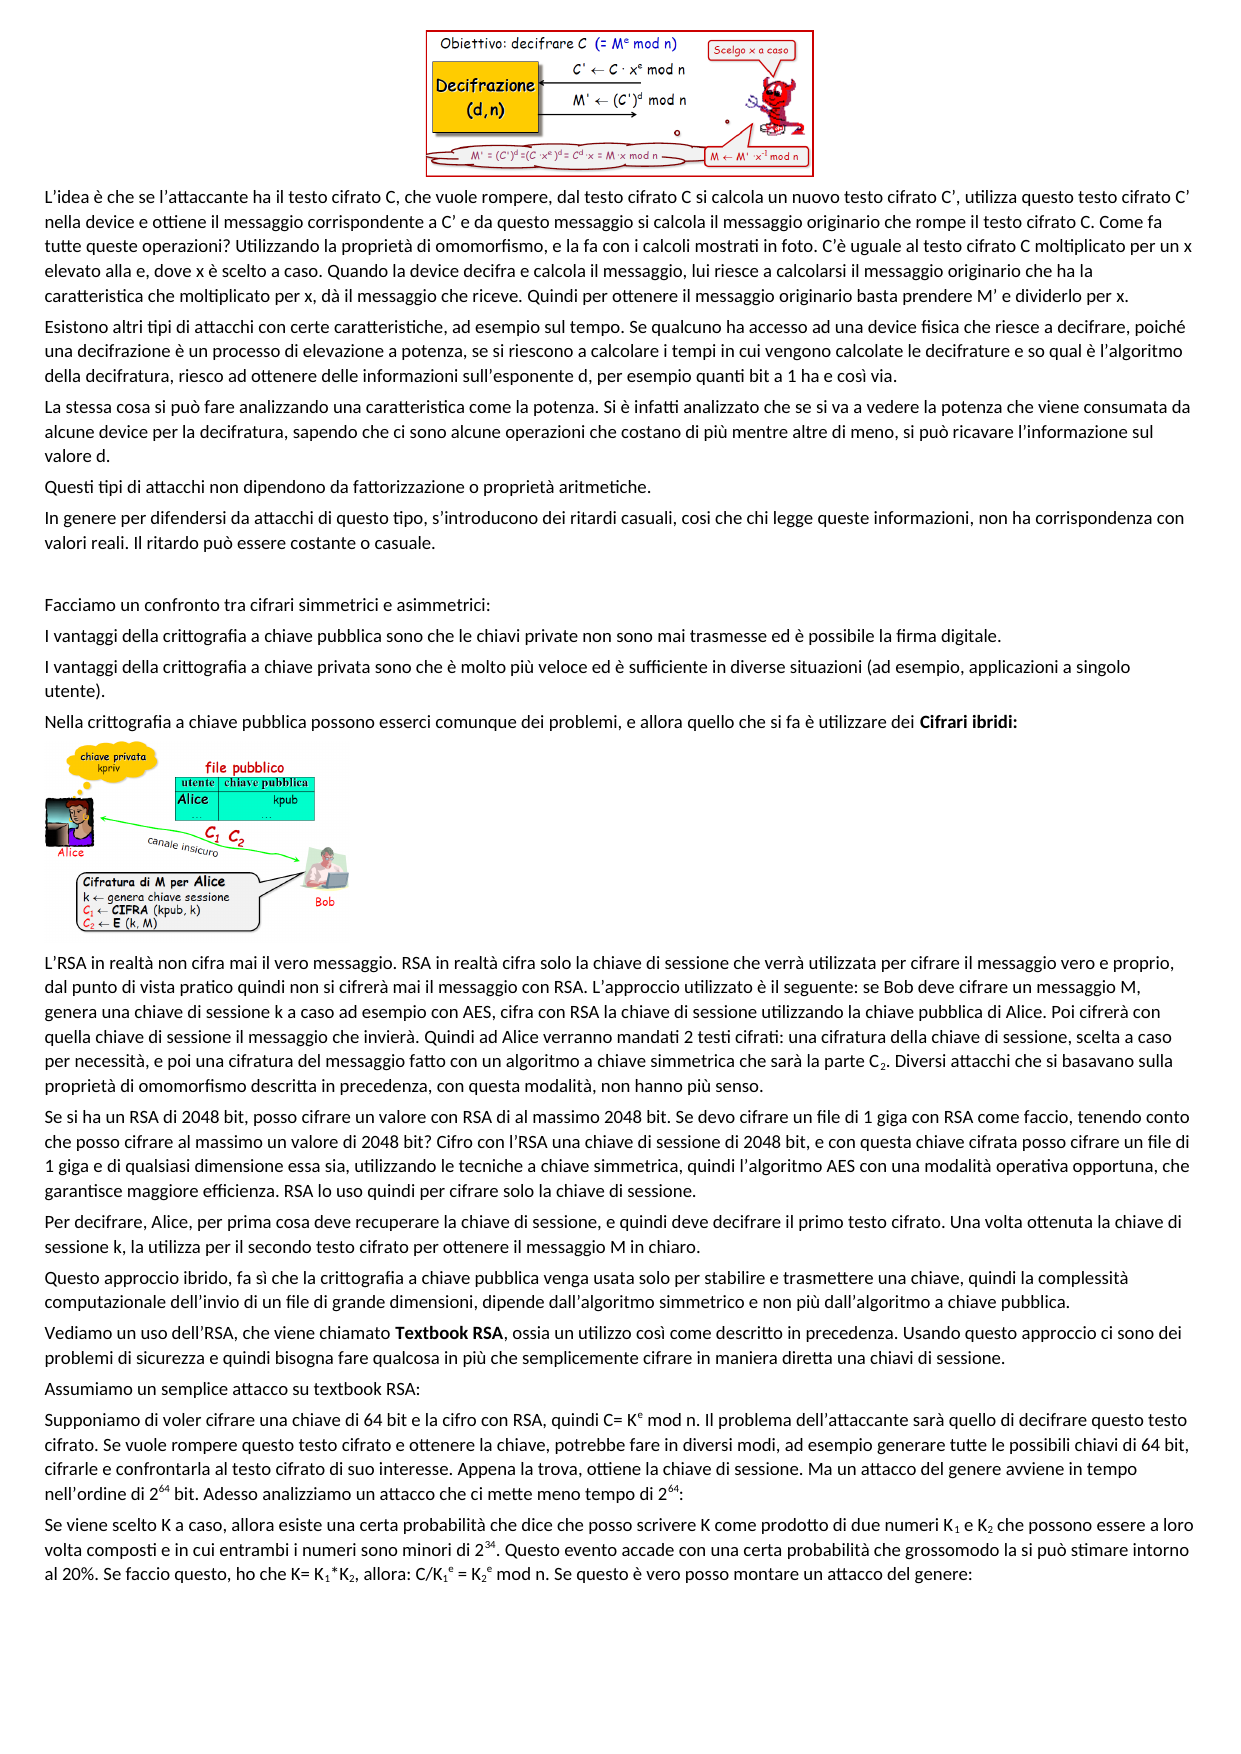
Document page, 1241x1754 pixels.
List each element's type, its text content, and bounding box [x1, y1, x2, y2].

text L’idea è che se l’attaccante ha il testo cifrato C, che vuole rompere, dal testo cifrato C si calcola un nuovo testo cifrato C’, utilizza questo testo cifrato C’ nella device e ottiene il messaggio corrispondente a C’ e da questo messaggio si calcola il messaggio originario che rompe il testo cifrato C. Come fa tutte queste operazioni? Utilizzando la proprietà di omomorfismo, e la fa con i calcoli mostrati in foto. C’è uguale al testo cifrato C moltiplicato per un x elevato alla e, dove x è scelto a caso. Quando la device decifra e calcola il messaggio, lui riesce a calcolarsi il messaggio originario che ha la caratteristica che moltiplicato per x, dà il messaggio che riceve. Quindi per ottenere il messaggio originario basta prendere M’ e dividerlo per x. [44, 185, 1196, 307]
text La stessa cosa si può fare analizzando una caratteristica come la potenza. Si è infatti analizzato che se si va a vedere la potenza che viene consumata da alcune device per la decifratura, sapendo che ci sono alcune operazioni che costano di più mentre altre di meno, si può ricavare l’informazione sul valore d. [44, 395, 1196, 467]
picture [44, 741, 351, 943]
text I vantaggi della crittografia a chiave pubblica sono che le chiavi private non sono mai trasmesse ed è possibile la firma digitale. [44, 624, 1196, 647]
text Per decifrare, Alice, per prima cosa deve recuperare la chiave di sessione, e quindi deve decifrare il primo testo cifrato. Una volta ottenuta la chiave di sessione k, la utilizza per il secondo testo cifrato per ottenere il messaggio M in chiaro. [44, 1210, 1196, 1258]
text Assumiamo un semplice attacco su textbook RSA: [44, 1377, 1196, 1400]
text L’RSA in realtà non cifra mai il vero messaggio. RSA in realtà cifra solo la chiave di sessione che verrà utilizzata per cifrare il messaggio vero e proprio, dal punto di vista pratico quindi non si cifrerà mai il messaggio con RSA. L’approccio utilizzato è il seguente: se Bob deve cifrare un messaggio M, genera una chiave di sessione k a caso ad esempio con AES, cifra con RSA la chiave di sessione utilizzando la chiave pubblica di Alice. Poi cifrerà con quella chiave di sessione il messaggio che invierà. Quindi ad Alice verranno mandati 2 testi cifrati: una cifratura della chiave di sessione, scelta a caso per necessità, e poi una cifratura del messaggio fatto con un algoritmo a chiave simmetrica che sarà la parte C2. Diversi attacchi che si basavano sulla proprietà di omomorfismo descritta in precedenza, con questa modalità, non hanno più senso. [44, 951, 1196, 1097]
text Questi tipi di attacchi non dipendono da fattorizzazione o proprietà aritmetiche. [44, 475, 1196, 498]
text Se si ha un RSA di 2048 bit, posso cifrare un valore con RSA di al massimo 2048 bit. Se devo cifrare un file di 1 giga con RSA come faccio, tenendo conto che posso cifrare al massimo un valore di 2048 bit? Cifro con l’RSA una chiave di sessione di 2048 bit, e con questa chiave cifrata posso cifrare un file di 1 giga e di qualsiasi dimensione essa sia, utilizzando le tecniche a chiave simmetrica, quindi l’algoritmo AES con una modalità operativa opportuna, che garantisce maggiore efficienza. RSA lo uso quindi per cifrare solo la chiave di sessione. [44, 1105, 1196, 1202]
text I vantaggi della crittografia a chiave privata sono che è molto più veloce ed è sufficiente in diverse situazioni (ad esempio, applicazioni a singolo utente). [44, 655, 1196, 702]
text Nella crittografia a chiave pubblica possono esserci comunque dei problemi, e allora quello che si fa è utilizzare dei Cifrari ibridi: [44, 710, 1196, 733]
text Se viene scelto K a caso, allora esiste una certa probabilità che dice che posso scrivere K come prodotto di due numeri K1 e K2 che possono essere a loro volta composti e in cui entrambi i numeri sono minori di 234. Questo evento accade con una certa probabilità che grossomodo la si può stimare intorno al 20%. Se faccio questo, ho che K= K1*K2, allora: C/K1e = K2e mod n. Se questo è vero posso montare un attacco del genere: [44, 1513, 1196, 1585]
text Vediamo un uso dell’RSA, che viene chiamato Textbook RSA, ossia un utilizzo così come descritto in precedenza. Usando questo approccio ci sono dei problemi di sicurezza e quindi bisogna fare qualcosa in più che semplicemente cifrare in maniera diretta una chiavi di sessione. [44, 1322, 1196, 1369]
text Questo approccio ibrido, fa sì che la crittografia a chiave pubblica venga usata solo per stabilire e trasmettere una chiave, quindi la complessità computazionale dell’invio di un file di grande dimensioni, dipende dall’algoritmo simmetrico e non più dall’algoritmo a chiave pubblica. [44, 1266, 1196, 1313]
text In genere per difendersi da attacchi di questo tipo, s’introducono dei ritardi casuali, cosi che chi legge queste informazioni, non ha corrispondenza con valori reali. Il ritardo può essere costante o casuale. [44, 506, 1196, 554]
text Esistono altri tipi di attacchi con certe caratteristiche, ad esempio sul tempo. Se qualcuno ha accesso ad una device fisica che riesce a decifrare, poiché una decifrazione è un processo di elevazione a potenza, se si riescono a calcolare i tempi in cui vengono calcolate le decifrature e so qual è l’algoritmo della decifratura, riesco ad ottenere delle informazioni sull’esponente d, per esempio quanti bit a 1 ha e così via. [44, 315, 1196, 387]
text Facciamo un confronto tra cifrari simmetrici e asimmetrici: [44, 593, 1196, 616]
picture [425, 29, 815, 177]
text Supponiamo di voler cifrare una chiave di 64 bit e la cifro con RSA, quindi C= Ke mod n. Il problema dell’attaccante sarà quello di decifrare questo testo cifrato. Se vuole rompere questo testo cifrato e ottenere la chiave, potrebbe fare in diversi modi, ad esempio generare tutte le possibili chiavi di 64 bit, cifrarle e confrontarla al testo cifrato di suo interesse. Appena la trova, ottiene la chiave di sessione. Ma un attacco del genere avviene in tempo nell’ordine di 264 bit. Adesso analizziamo un attacco che ci mette meno tempo di 264: [44, 1408, 1196, 1505]
